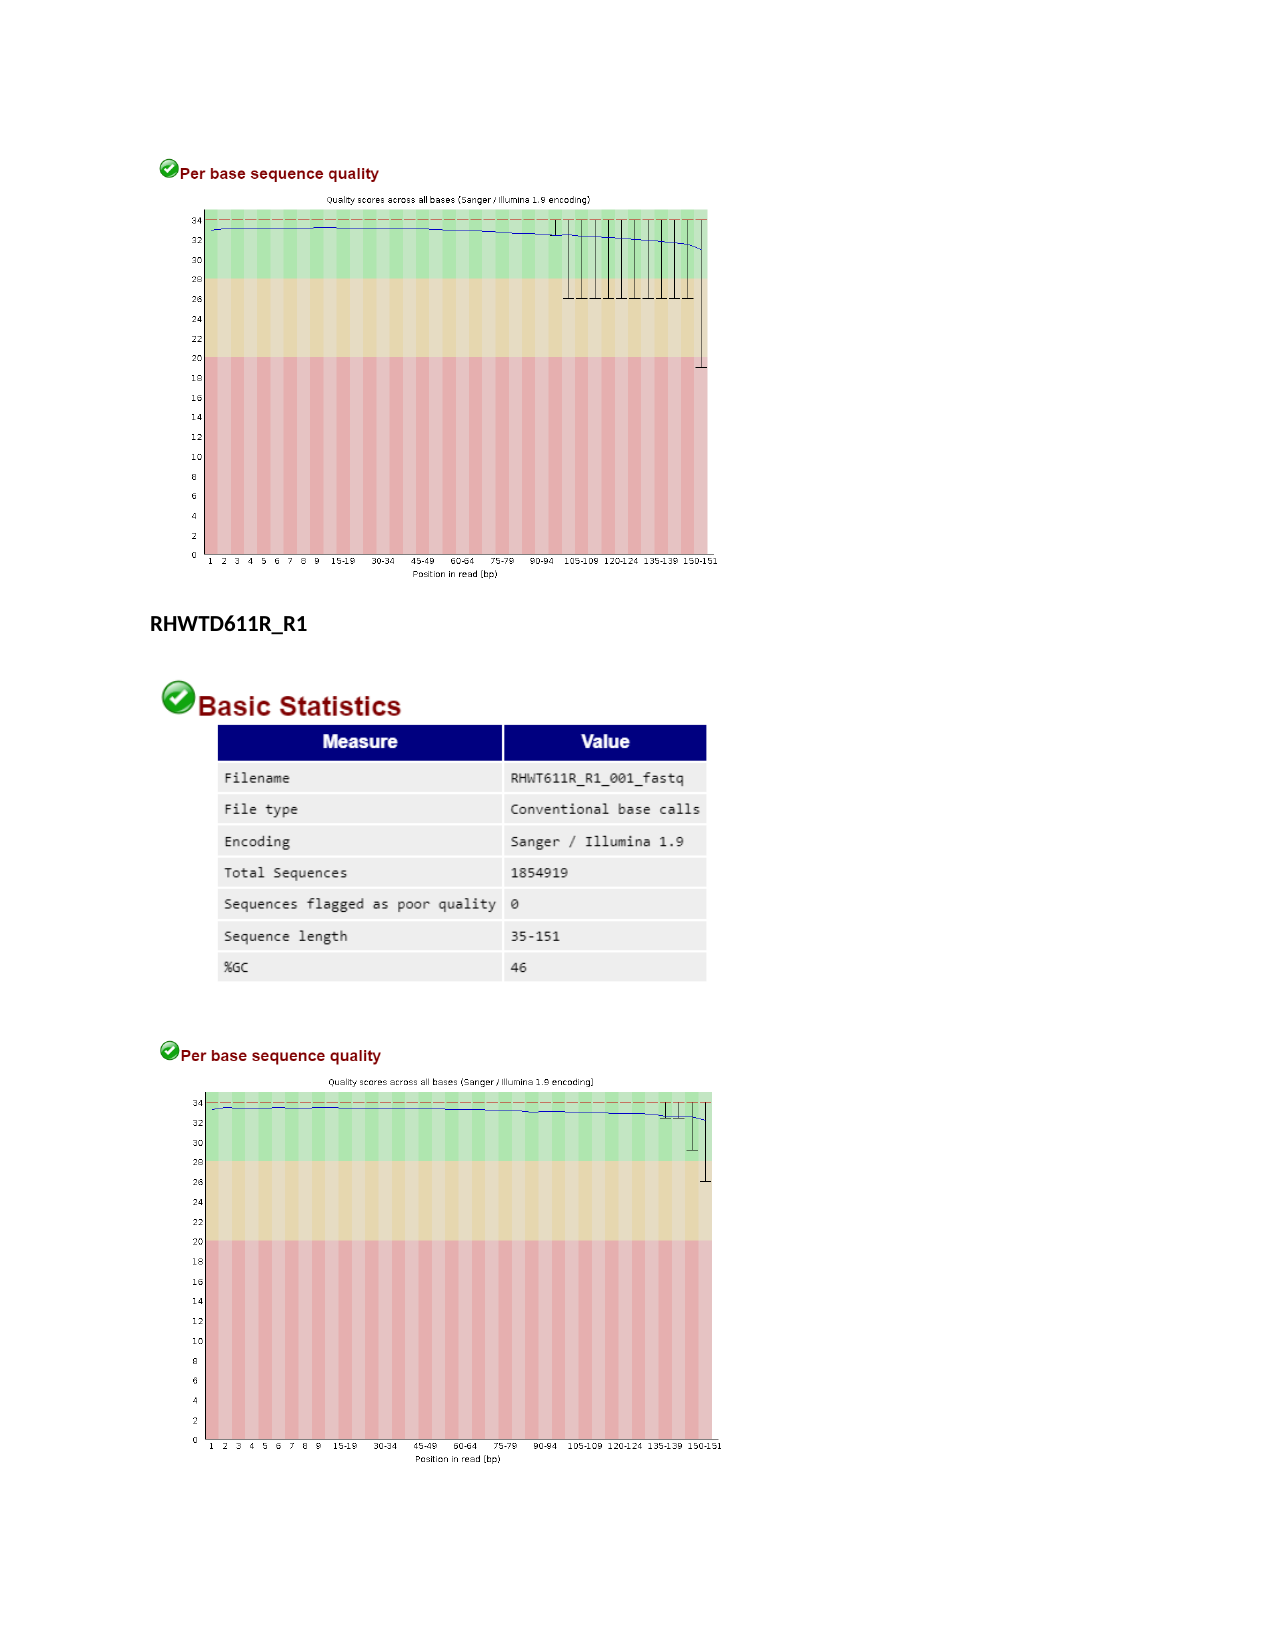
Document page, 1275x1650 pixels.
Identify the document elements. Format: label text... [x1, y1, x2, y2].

picture [150, 655, 747, 1016]
picture [150, 1034, 730, 1481]
text RHWTD611R_R1 [150, 609, 1125, 637]
picture [150, 150, 721, 591]
